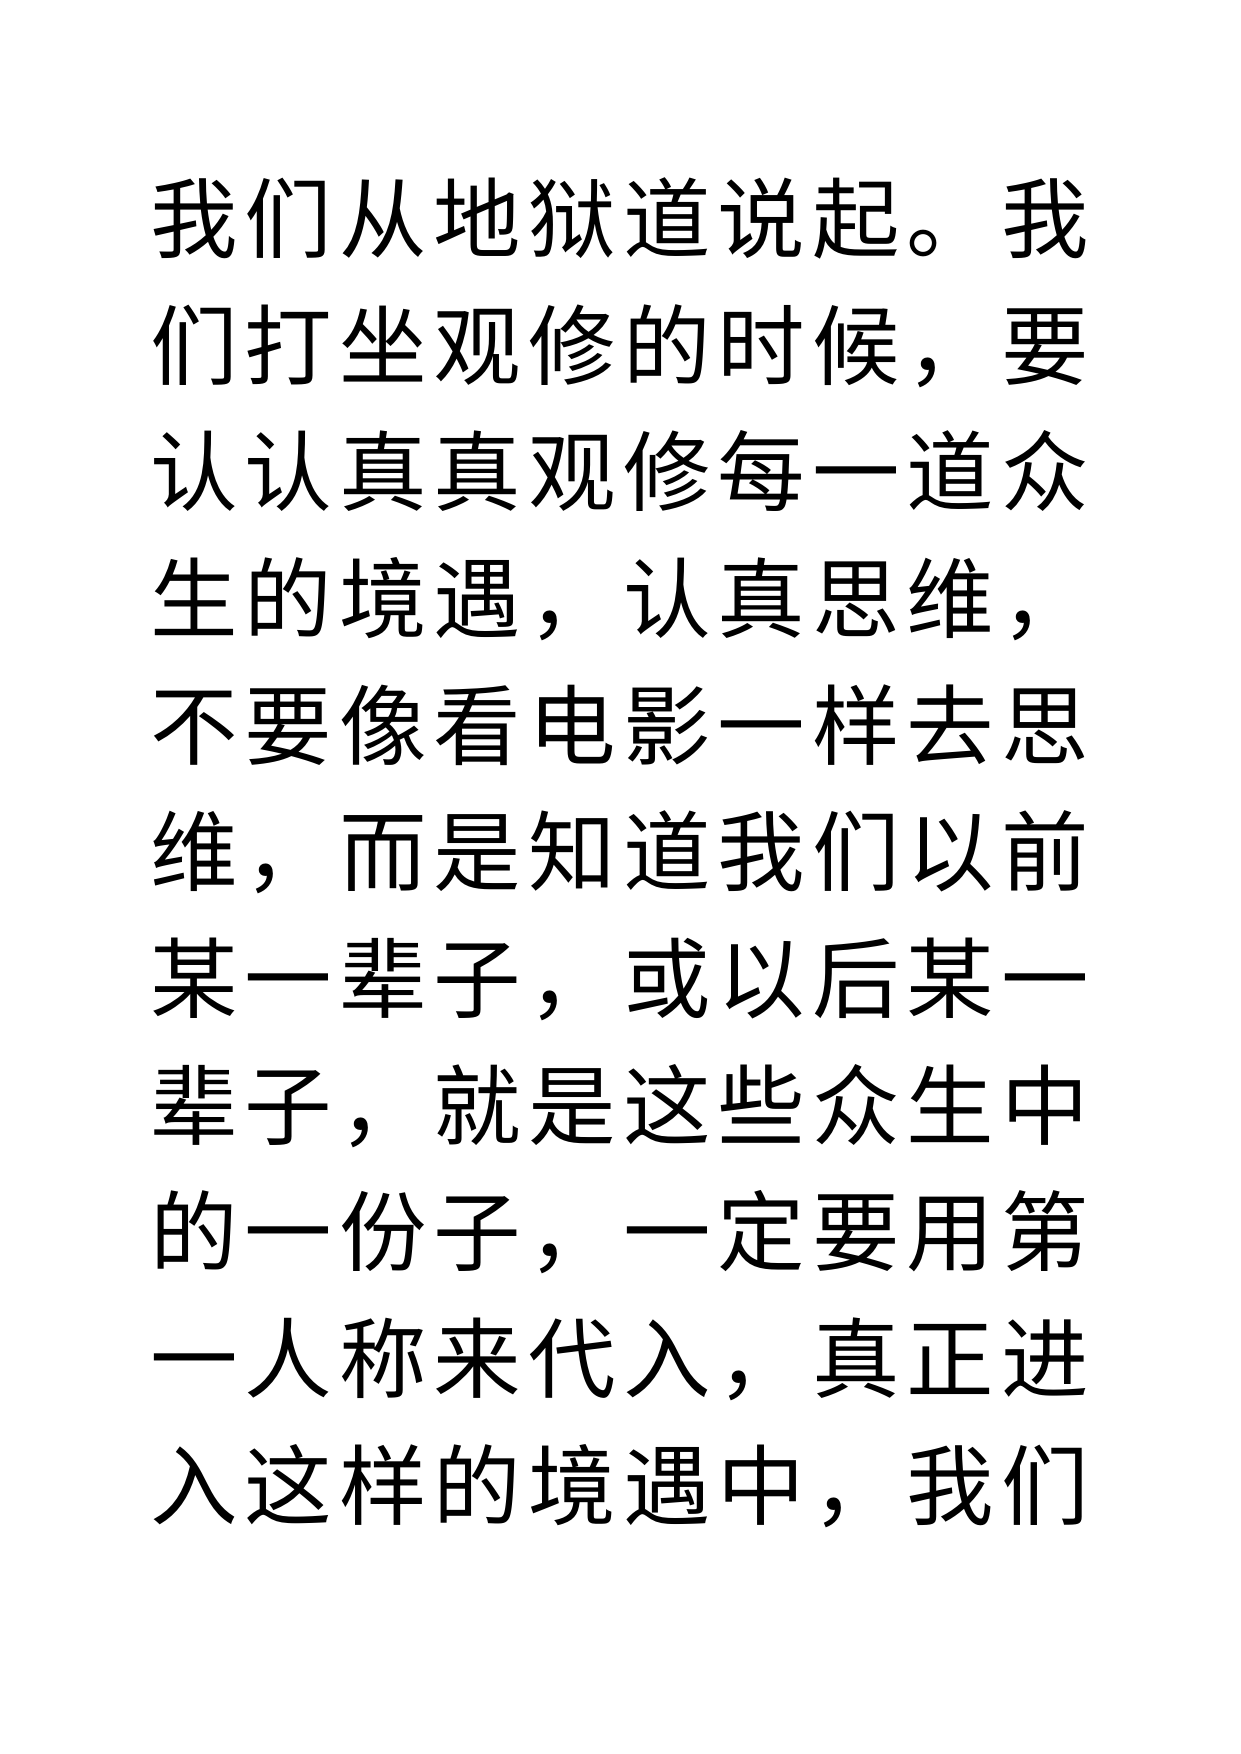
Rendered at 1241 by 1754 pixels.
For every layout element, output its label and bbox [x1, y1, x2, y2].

text [150, 150, 1090, 1543]
